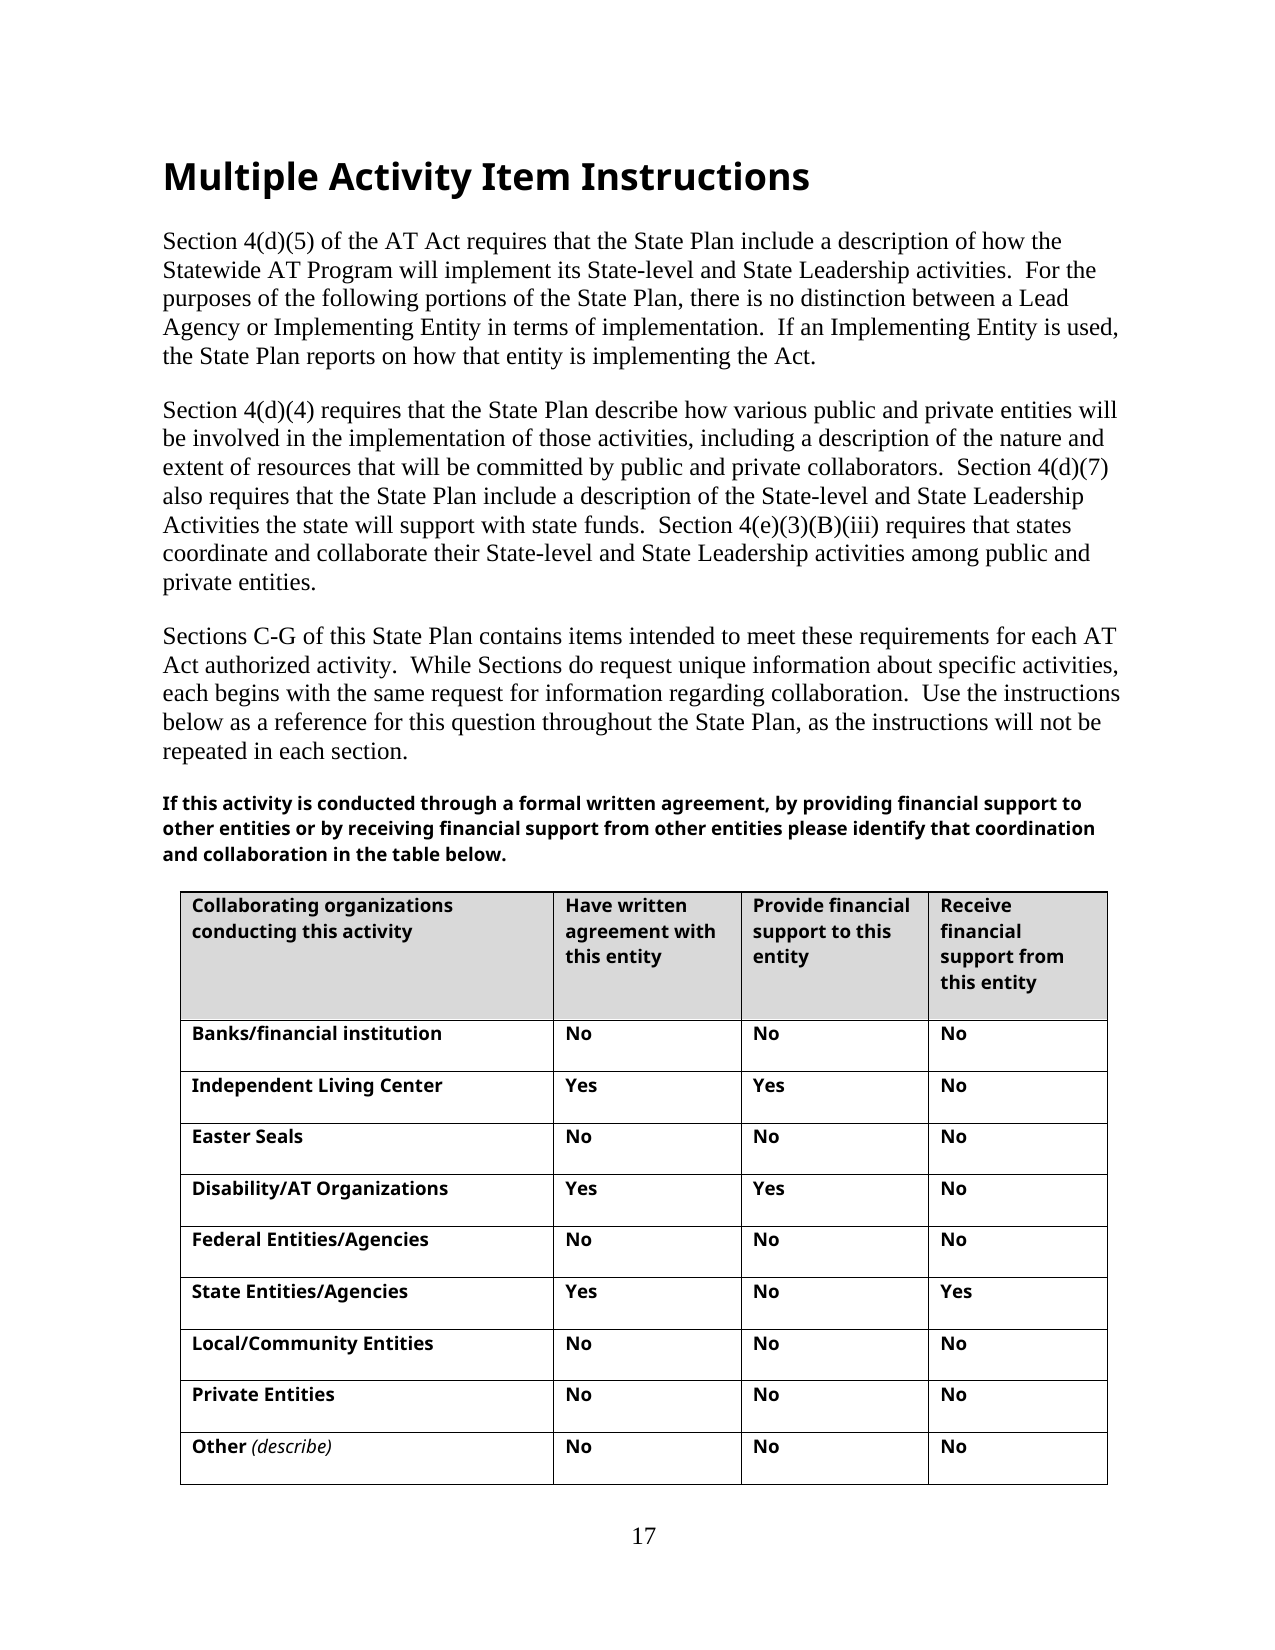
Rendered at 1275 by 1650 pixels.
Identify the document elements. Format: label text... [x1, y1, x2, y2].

table_header Collaborating organizations conducting this activity [181, 893, 553, 1019]
table_cell No [929, 1227, 1107, 1277]
text Section 4(d)(5) of the AT Act requires that the State Plan include a description of how the Statewide AT Program will implement its State-level and State Leadership activities. For the purposes of the following portions of the State Plan, there is no distinction between a Lead Agency or Implementing Entity in terms of implementation. If an Implementing Entity is used, the State Plan reports on how that entity is implementing the Act. [162, 226, 1125, 370]
table_cell No [554, 1433, 741, 1483]
text Sections C-G of this State Plan contains items intended to meet these requirements for each AT Act authorized activity. While Sections do request unique information about specific activities, each begins with the same request for information regarding collaboration. Use the instructions below as a reference for this question throughout the State Plan, as the instructions will not be repeated in each section. [162, 621, 1125, 765]
table_cell Private Entities [181, 1381, 553, 1432]
table_cell No [742, 1433, 928, 1483]
table_cell No [554, 1124, 741, 1174]
table_cell No [742, 1278, 928, 1329]
table_cell No [929, 1124, 1107, 1174]
table_cell Disability/AT Organizations [181, 1175, 553, 1226]
table_cell No [929, 1381, 1107, 1432]
text If this activity is conducted through a formal written agreement, by providing financial support to other entities or by receiving financial support from other entities please identify that coordination and collaboration in the table below. [162, 790, 1125, 866]
table_cell State Entities/Agencies [181, 1278, 553, 1329]
table_cell No [929, 1072, 1107, 1123]
table_cell Yes [929, 1278, 1107, 1329]
table_cell No [929, 1021, 1107, 1071]
table_cell No [554, 1330, 741, 1380]
text Multiple Activity Item Instructions [162, 150, 1125, 201]
table_cell Federal Entities/Agencies [181, 1227, 553, 1277]
table_cell Banks/financial institution [181, 1021, 553, 1071]
table_cell Yes [554, 1278, 741, 1329]
table_cell Yes [742, 1175, 928, 1226]
table_cell Local/Community Entities [181, 1330, 553, 1380]
table_header Receive financial support from this entity [929, 893, 1107, 1019]
table_cell No [554, 1021, 741, 1071]
table_cell Independent Living Center [181, 1072, 553, 1123]
table_cell No [742, 1227, 928, 1277]
table_cell Yes [554, 1175, 741, 1226]
text Section 4(d)(4) requires that the State Plan describe how various public and private entities will be involved in the implementation of those activities, including a description of the nature and extent of resources that will be committed by public and private collaborators. Section 4(d)(7) also requires that the State Plan include a description of the State-level and State Leadership Activities the state will support with state funds. Section 4(e)(3)(B)(iii) requires that states coordinate and collaborate their State-level and State Leadership activities among public and private entities. [162, 395, 1125, 596]
table_cell No [742, 1124, 928, 1174]
table_cell Yes [742, 1072, 928, 1123]
table_header Provide financial support to this entity [742, 893, 928, 1019]
table_cell No [554, 1381, 741, 1432]
table_cell No [929, 1330, 1107, 1380]
table_cell Easter Seals [181, 1124, 553, 1174]
table_cell No [742, 1381, 928, 1432]
table_cell Yes [554, 1072, 741, 1123]
table_cell Other (describe) [181, 1433, 553, 1483]
table_header Have written agreement with this entity [554, 893, 741, 1019]
table_cell No [929, 1433, 1107, 1483]
table_cell No [742, 1021, 928, 1071]
table_cell No [554, 1227, 741, 1277]
table_cell No [742, 1330, 928, 1380]
table_cell No [929, 1175, 1107, 1226]
